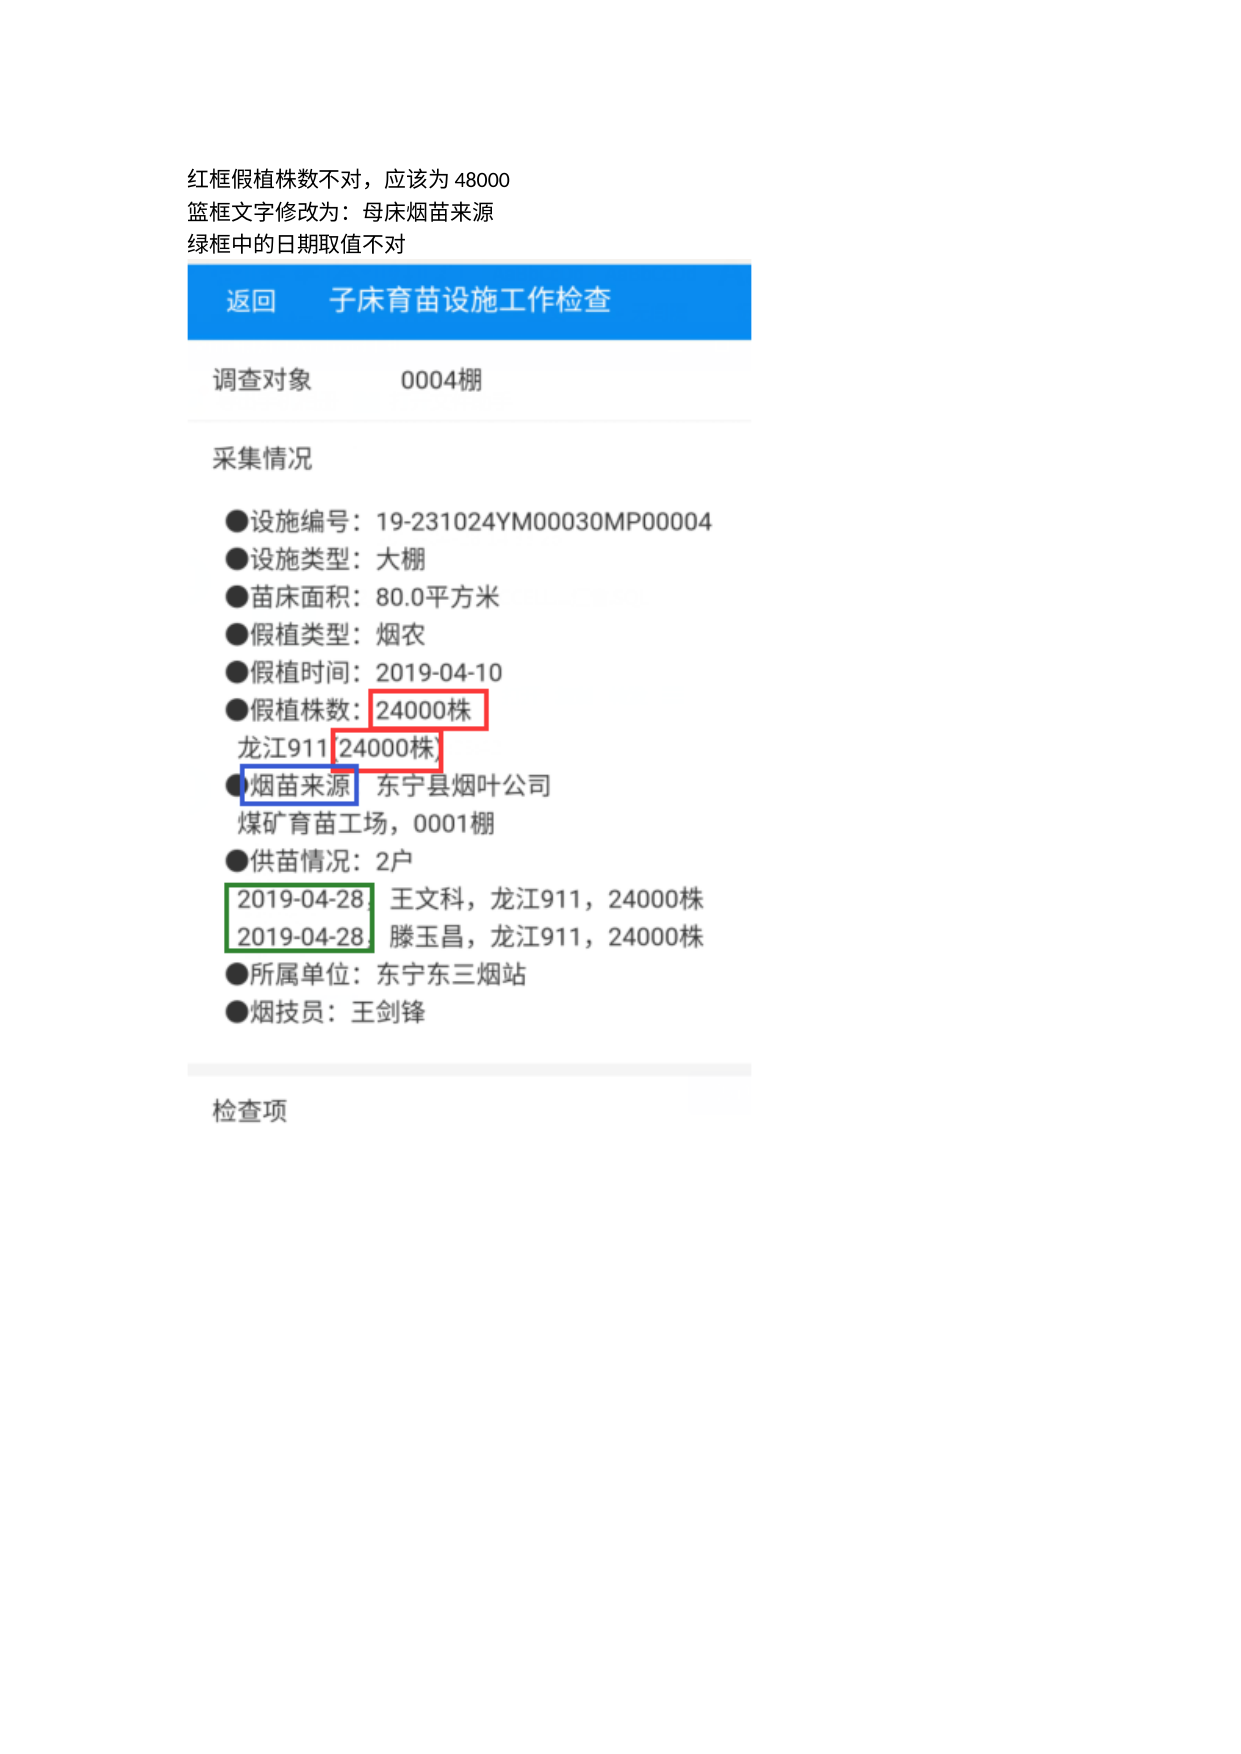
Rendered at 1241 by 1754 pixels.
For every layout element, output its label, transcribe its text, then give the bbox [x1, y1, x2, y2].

text 绿框中的日期取值不对 [187, 227, 1053, 259]
text 红框假植株数不对，应该为48000 [187, 162, 1053, 194]
picture [187, 259, 752, 1127]
text 篮框文字修改为：母床烟苗来源 [187, 194, 1053, 227]
